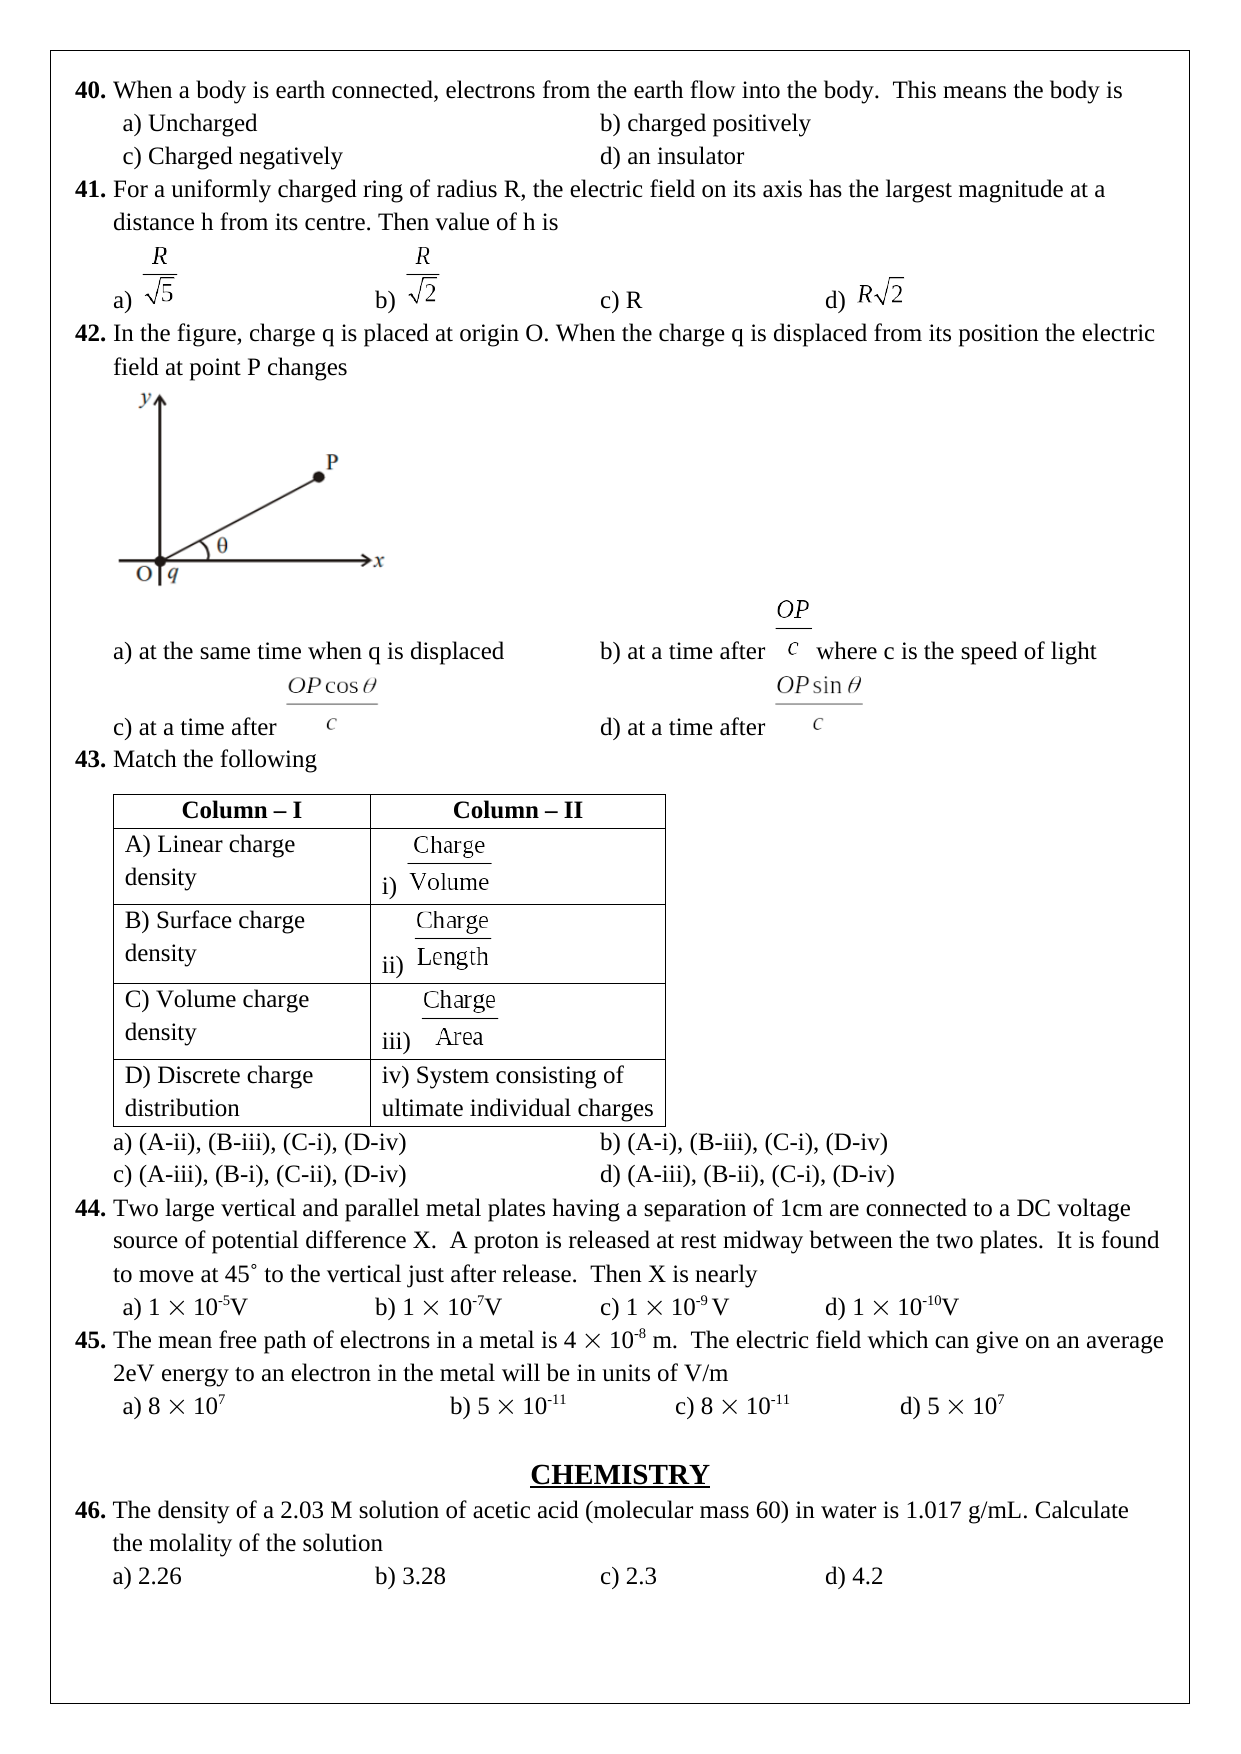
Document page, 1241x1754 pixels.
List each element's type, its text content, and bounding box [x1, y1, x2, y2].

list The density of a 2.03 M solution of acetic acid (molecular mass 60) in water is 1.017 g/mL. Calculate the molality of the solution a) 2.26 b) 3.28 c) 2.3 d) 4.2 [75, 1495, 1165, 1590]
table_cell iv) System consisting of ultimate individual charges [371, 1060, 665, 1126]
list The mean free path of electrons in a metal is 4 10-8 m. The electric field which can give on an average 2eV energy to an electron in the metal will be in units of V/m [75, 1325, 1165, 1386]
list a) Uncharged b) charged positively [122, 108, 1165, 137]
list a) 8 107 b) 5 10-11 c) 8 10-11 d) 5 107 [122, 1391, 1165, 1419]
list When a body is earth connected, electrons from the earth flow into the body. This means the body is [75, 75, 1165, 104]
table_cell iii) [371, 984, 665, 1059]
table_cell ii) [371, 905, 665, 983]
table_cell C) Volume charge density [114, 984, 370, 1059]
list a) 1 10-5V b) 1 10-7V c) 1 10-9 V d) 1 10-10V [122, 1292, 1165, 1320]
list In the figure, charge q is placed at origin O. When the charge q is displaced from its position the electric field at point P changes a) at the same time when q is displaced b) at a time after where c is the speed of light c) at a time after d) at a time after [75, 318, 1165, 740]
list For a uniformly charged ring of radius R, the electric field on its axis has the largest magnitude at a distance h from its centre. Then value of h is a) b) c) R d) [75, 174, 1165, 314]
picture [112, 384, 400, 590]
list a) (A-ii), (B-iii), (C-i), (D-iv) b) (A-i), (B-iii), (C-i), (D-iv) c) (A-iii), (B-i), (C-ii), (D-iv) d) (A-iii), (B-ii), (C-i), (D-iv) [113, 1127, 1165, 1188]
list Match the following [75, 744, 1165, 773]
table_header Column – I [114, 795, 370, 828]
table_cell i) [371, 829, 665, 904]
table_cell A) Linear charge density [114, 829, 370, 904]
table_cell B) Surface charge density [114, 905, 370, 983]
text CHEMISTRY [75, 1457, 1165, 1490]
table_cell D) Discrete charge distribution [114, 1060, 370, 1126]
table_header Column – II [371, 795, 665, 828]
list c) Charged negatively d) an insulator [122, 141, 1165, 170]
list Two large vertical and parallel metal plates having a separation of 1cm are connected to a DC voltage source of potential difference X. A proton is released at rest midway between the two plates. It is found to move at 45˚ to the vertical just after release. Then X is nearly [75, 1193, 1165, 1287]
